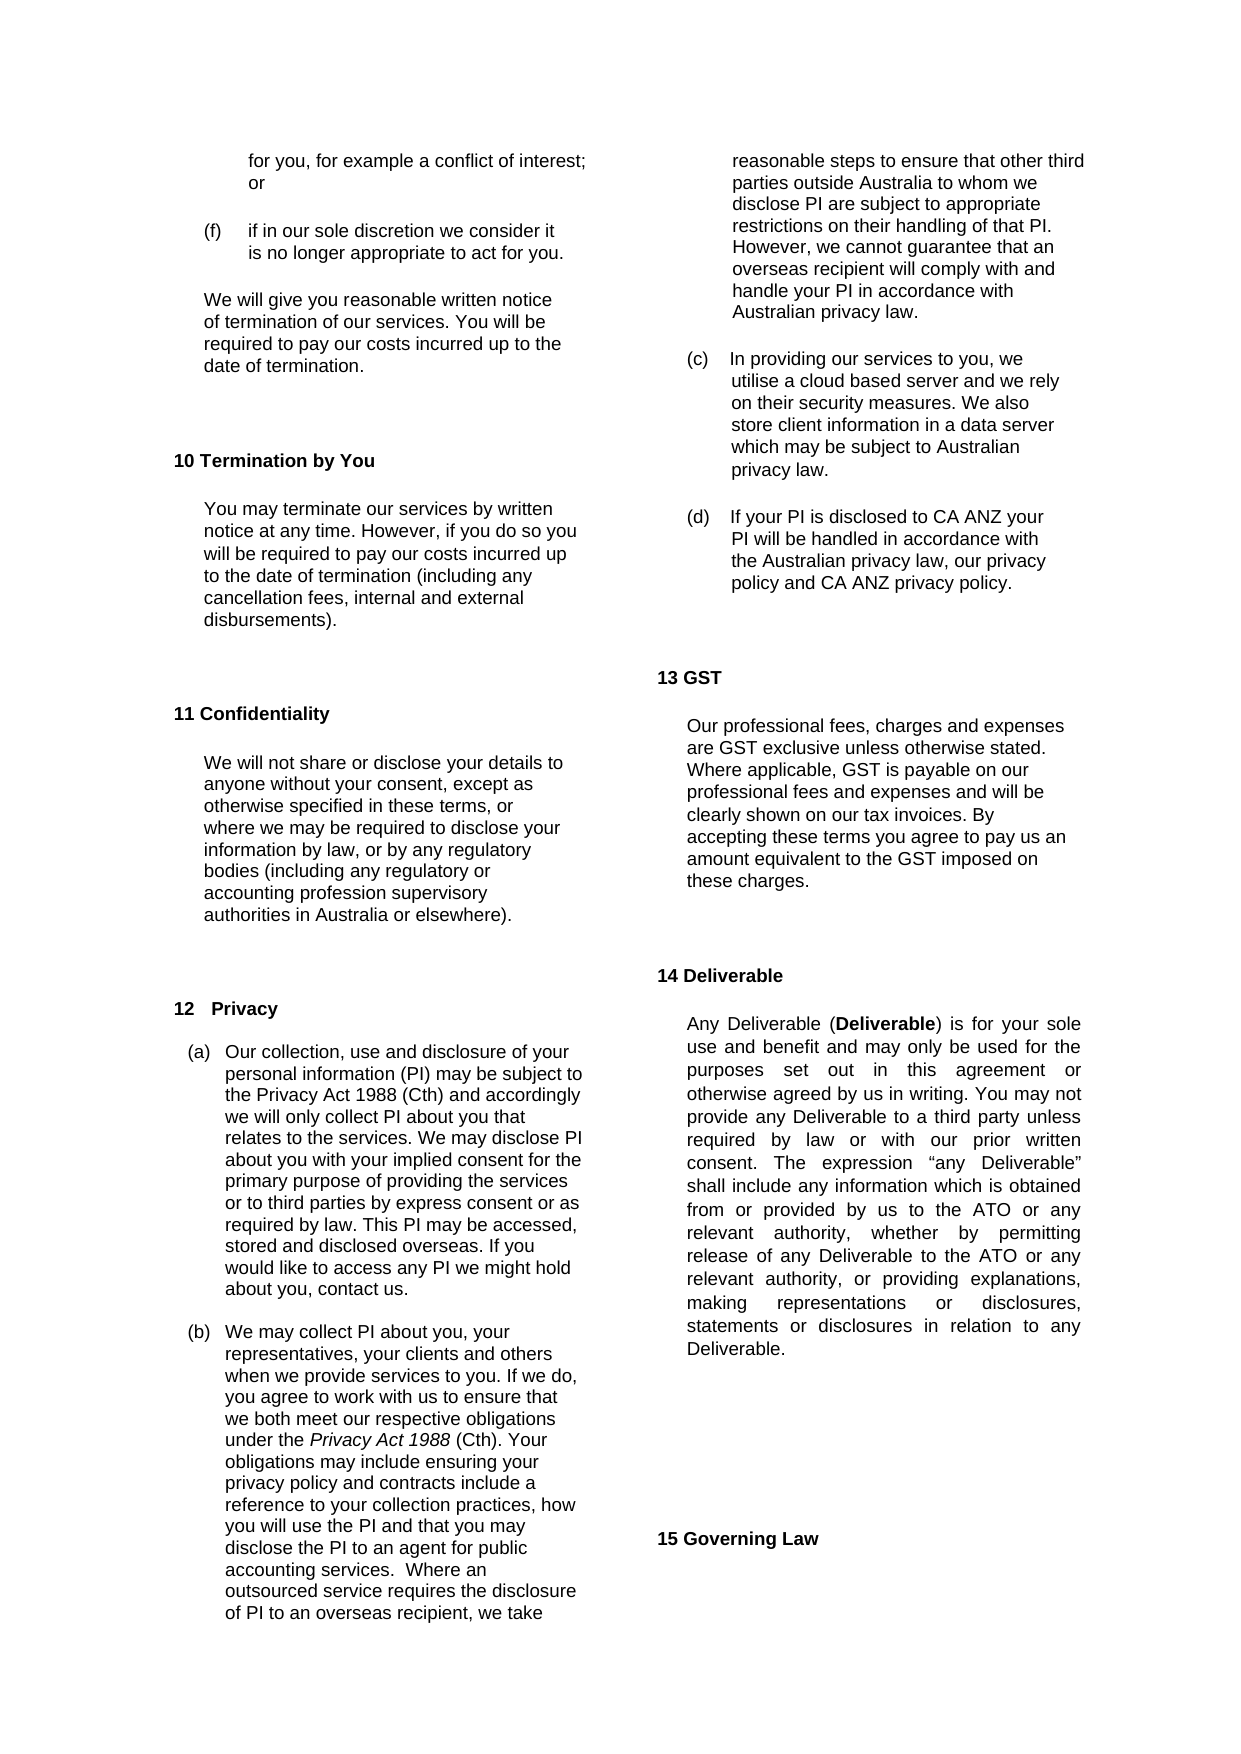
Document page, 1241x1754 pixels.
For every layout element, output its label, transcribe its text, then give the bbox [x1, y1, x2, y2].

text 11 Confidentiality [173, 703, 583, 725]
text We will not share or disclose your details to anyone without your consent, except as otherwise specified in these terms, or where we may be required to disclose your information by law, or by any regulatory bodies (including any regulatory or accounting profession supervisory authorities in Australia or elsewhere). [204, 751, 565, 925]
text 13 GST [657, 667, 1090, 688]
text (d) If your PI is disclosed to CA ANZ your PI will be handled in accordance with the Australian privacy law, our privacy policy and CA ANZ privacy policy. [687, 506, 1047, 594]
list We may collect PI about you, your representatives, your clients and others when we provide services to you. If we do, you agree to work with us to ensure that we both meet our respective obligations under the Privacy Act 1988 (Cth). Your obligations may include ensuring your privacy policy and contracts include a reference to your collection practices, how you will use the PI and that you may disclose the PI to an agent for public accounting services. Where an outsourced service requires the disclosure of PI to an overseas recipient, we take reasonable steps to ensure that other third parties outside Australia to whom we disclose PI are subject to appropriate restrictions on their handling of that PI. However, we cannot guarantee that an overseas recipient will comply with and handle your PI in accordance with Australian privacy law. [187, 1321, 583, 1623]
text Our professional fees, charges and expenses are GST exclusive unless otherwise stated. Where applicable, GST is payable on our professional fees and expenses and will be clearly shown on our tax invoices. By accepting these terms you agree to pay us an amount equivalent to the GST imposed on these charges. [687, 715, 1076, 892]
list Our collection, use and disclosure of your personal information (PI) may be subject to the Privacy Act 1988 (Cth) and accordingly we will only collect PI about you that relates to the services. We may disclose PI about you with your implied consent for the primary purpose of providing the services or to third parties by express consent or as required by law. This PI may be accessed, stored and disclosed overseas. If you would like to access any PI we might hold about you, contact us. [187, 1041, 583, 1300]
text You may terminate our services by written notice at any time. However, if you do so you will be required to pay our costs incurred up to the date of termination (including any cancellation fees, internal and external disbursements). [204, 498, 586, 630]
text We will give you reasonable written notice of termination of our services. You will be required to pay our costs incurred up to the date of termination. [204, 289, 571, 377]
text (e) if there are any ethical grounds which we consider require us to cease acting for you, for example a conflict of interest; or [204, 150, 586, 194]
text 15 Governing Law [657, 1528, 1090, 1549]
list We may collect PI about you, your representatives, your clients and others when we provide services to you. If we do, you agree to work with us to ensure that we both meet our respective obligations under the Privacy Act 1988 (Cth). Your obligations may include ensuring your privacy policy and contracts include a reference to your collection practices, how you will use the PI and that you may disclose the PI to an agent for public accounting services. Where an outsourced service requires the disclosure of PI to an overseas recipient, we take reasonable steps to ensure that other third parties outside Australia to whom we disclose PI are subject to appropriate restrictions on their handling of that PI. However, we cannot guarantee that an overseas recipient will comply with and handle your PI in accordance with Australian privacy law. [694, 150, 1090, 322]
text (c) In providing our services to you, we utilise a cloud based server and we rely on their security measures. We also store client information in a data server which may be subject to Australian privacy law. [687, 347, 1074, 480]
text 14 Deliverable [657, 964, 1090, 986]
list Privacy [173, 998, 583, 1019]
text (f) if in our sole discretion we consider it is no longer appropriate to act for you. [204, 219, 572, 263]
text 10 Termination by You [173, 450, 583, 471]
text Any Deliverable (Deliverable) is for your sole use and benefit and may only be used for the purposes set out in this agreement or otherwise agreed by us in writing. You may not provide any Deliverable to a third party unless required by law or with our prior written consent. The expression “any Deliverable” shall include any information which is obtained from or provided by us to the ATO or any relevant authority, whether by permitting release of any Deliverable to the ATO or any relevant authority, or providing explanations, making representations or disclosures, statements or disclosures in relation to any Deliverable. [687, 1013, 1081, 1359]
